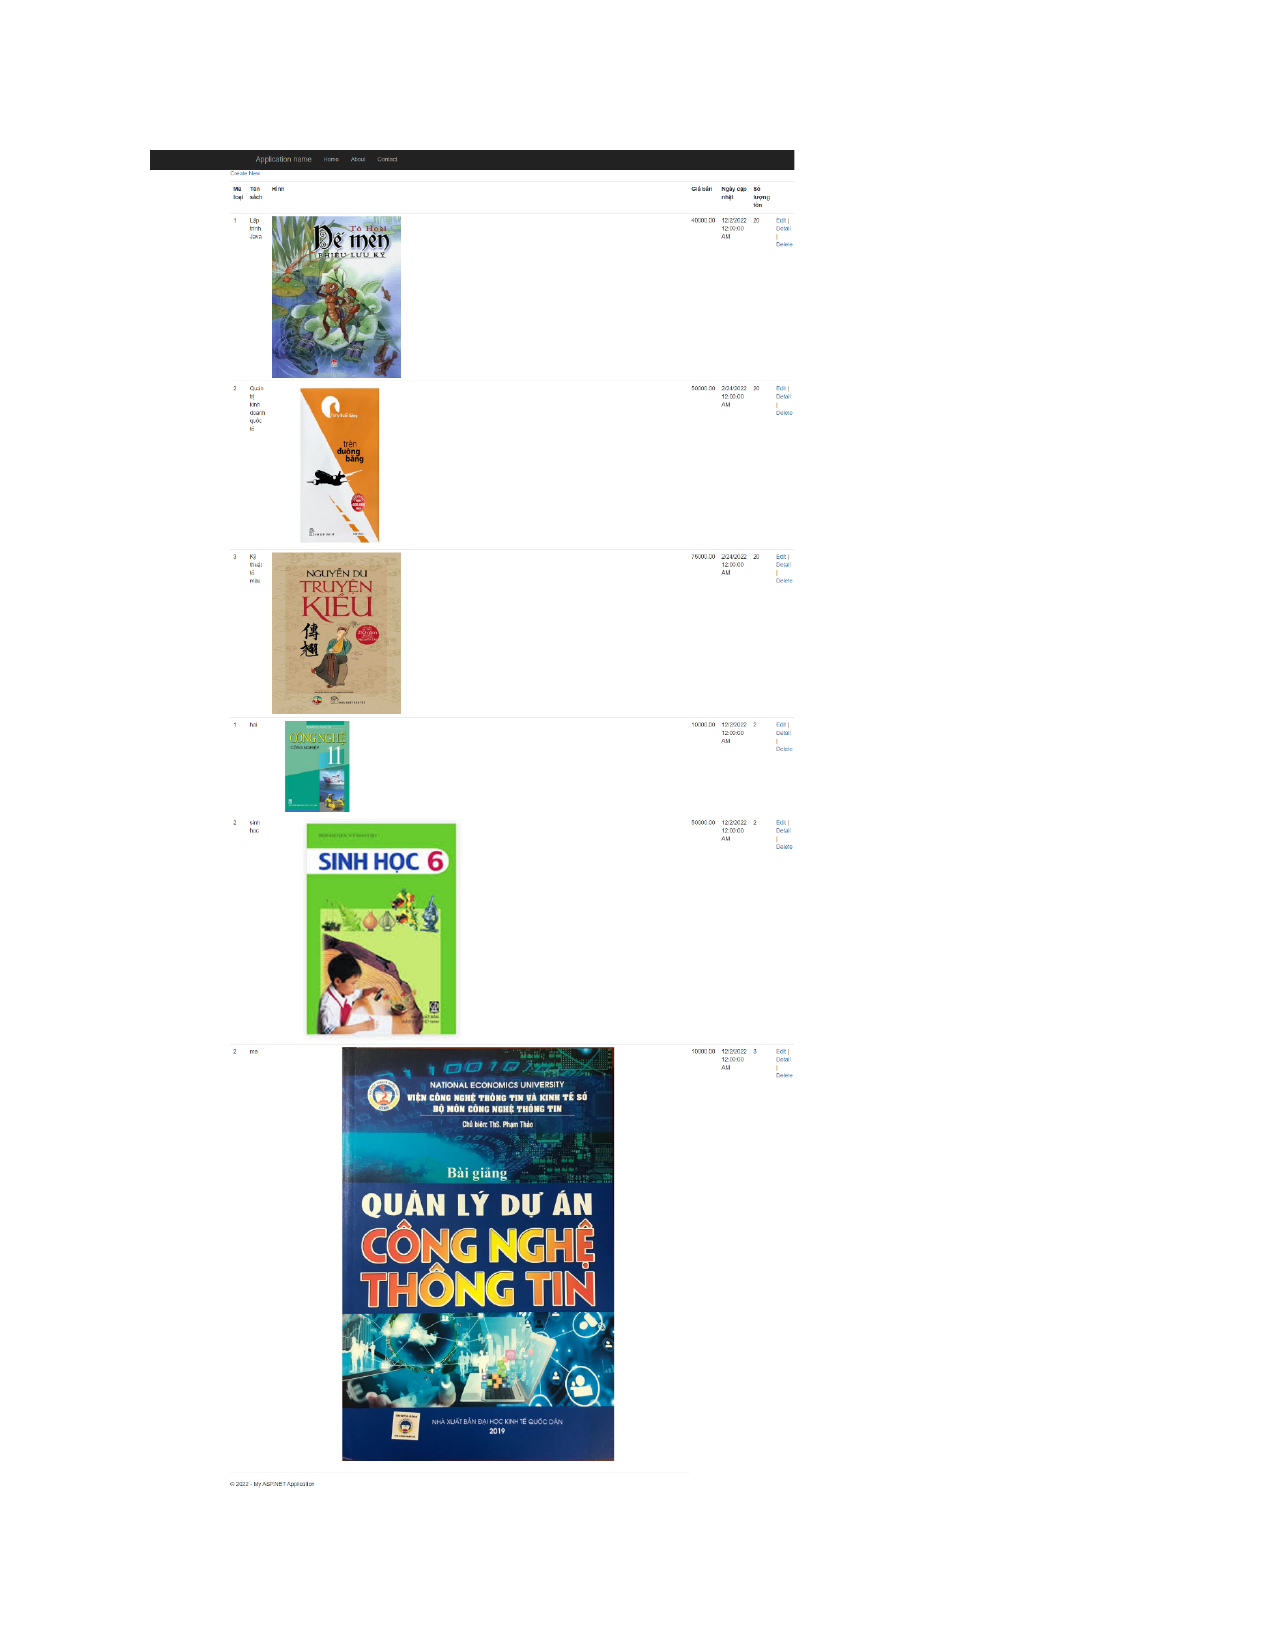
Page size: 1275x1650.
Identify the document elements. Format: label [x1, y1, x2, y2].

picture [150, 150, 795, 1500]
